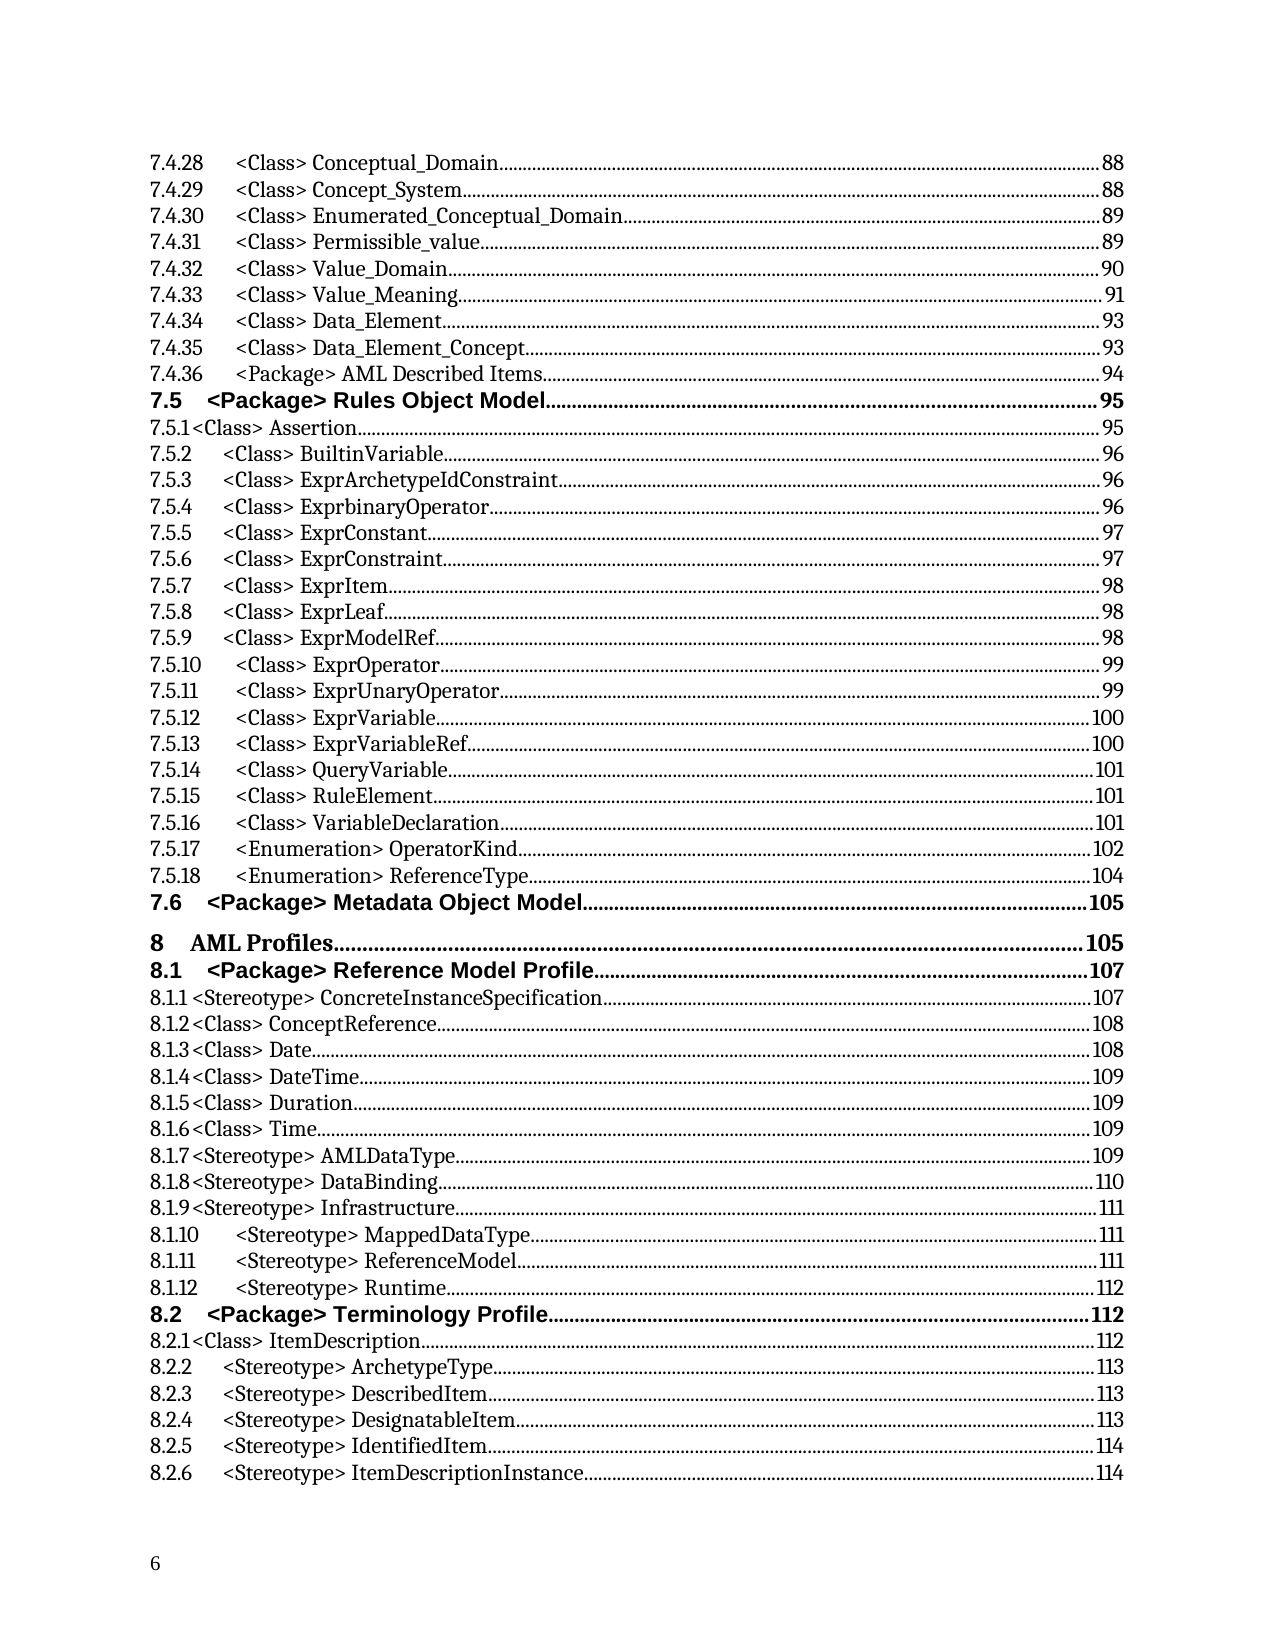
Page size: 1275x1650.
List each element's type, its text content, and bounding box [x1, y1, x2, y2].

text 8.2.4 <Stereotype> DesignatableItem 113 [150, 1407, 1125, 1433]
text 7.5.4 <Class> ExprbinaryOperator 96 [150, 493, 1125, 520]
text 7.5.17 <Enumeration> OperatorKind 102 [150, 836, 1125, 862]
text 7.4.35 <Class> Data_Element_Concept 93 [150, 334, 1125, 361]
text 7.4.28 <Class> Conceptual_Domain 88 [150, 150, 1125, 176]
text 7.5.16 <Class> VariableDeclaration 101 [150, 810, 1125, 836]
text 8.1.4 <Class> DateTime 109 [150, 1063, 1125, 1090]
text 7.5.12 <Class> ExprVariable 100 [150, 704, 1125, 731]
text 7.5.13 <Class> ExprVariableRef 100 [150, 731, 1125, 757]
text 7.5.8 <Class> ExprLeaf 98 [150, 599, 1125, 625]
text 8.1.12 <Stereotype> Runtime 112 [150, 1274, 1125, 1301]
text 8.1 <Package> Reference Model Profile 107 [150, 957, 1125, 984]
text 8.1.8 <Stereotype> DataBinding 110 [150, 1169, 1125, 1195]
text 7.5.7 <Class> ExprItem 98 [150, 572, 1125, 599]
text 7.5.9 <Class> ExprModelRef 98 [150, 625, 1125, 652]
text 7.5 <Package> Rules Object Model 95 [150, 387, 1125, 414]
text 8.2.6 <Stereotype> ItemDescriptionInstance 114 [150, 1459, 1125, 1486]
text 7.4.36 <Package> AML Described Items 94 [150, 361, 1125, 387]
text 8.1.3 <Class> Date 108 [150, 1037, 1125, 1063]
text 8.1.5 <Class> Duration 109 [150, 1090, 1125, 1116]
text 7.5.14 <Class> QueryVariable 101 [150, 757, 1125, 783]
text 7.4.33 <Class> Value_Meaning 91 [150, 282, 1125, 308]
text 8.2 <Package> Terminology Profile 112 [150, 1301, 1125, 1328]
text 7.6 <Package> Metadata Object Model 105 [150, 889, 1125, 916]
text 8.1.7 <Stereotype> AMLDataType 109 [150, 1142, 1125, 1169]
text 8.1.2 <Class> ConceptReference 108 [150, 1011, 1125, 1037]
text 7.5.10 <Class> ExprOperator 99 [150, 652, 1125, 678]
text 8.1.1 <Stereotype> ConcreteInstanceSpecification 107 [150, 984, 1125, 1011]
text 7.5.5 <Class> ExprConstant 97 [150, 520, 1125, 546]
text 7.5.6 <Class> ExprConstraint 97 [150, 546, 1125, 572]
text 7.4.32 <Class> Value_Domain 90 [150, 255, 1125, 282]
text 7.5.2 <Class> BuiltinVariable 96 [150, 441, 1125, 467]
text 8.2.1 <Class> ItemDescription 112 [150, 1328, 1125, 1354]
text 7.5.18 <Enumeration> ReferenceType 104 [150, 862, 1125, 889]
text 8.2.2 <Stereotype> ArchetypeType 113 [150, 1354, 1125, 1381]
text 7.5.1 <Class> Assertion 95 [150, 414, 1125, 441]
text 7.5.3 <Class> ExprArchetypeIdConstraint 96 [150, 467, 1125, 493]
text 8 AML Profiles 105 [150, 928, 1125, 957]
text 7.4.29 <Class> Concept_System 88 [150, 176, 1125, 203]
text 8.2.3 <Stereotype> DescribedItem 113 [150, 1381, 1125, 1407]
text 7.4.30 <Class> Enumerated_Conceptual_Domain 89 [150, 203, 1125, 229]
text 8.1.11 <Stereotype> ReferenceModel 111 [150, 1248, 1125, 1274]
text 8.1.9 <Stereotype> Infrastructure 111 [150, 1195, 1125, 1222]
text 8.1.10 <Stereotype> MappedDataType 111 [150, 1222, 1125, 1248]
text 7.4.34 <Class> Data_Element 93 [150, 308, 1125, 334]
text 7.5.11 <Class> ExprUnaryOperator 99 [150, 678, 1125, 704]
text 7.5.15 <Class> RuleElement 101 [150, 783, 1125, 810]
text 7.4.31 <Class> Permissible_value 89 [150, 229, 1125, 255]
text 8.1.6 <Class> Time 109 [150, 1116, 1125, 1142]
text 8.2.5 <Stereotype> IdentifiedItem 114 [150, 1433, 1125, 1459]
